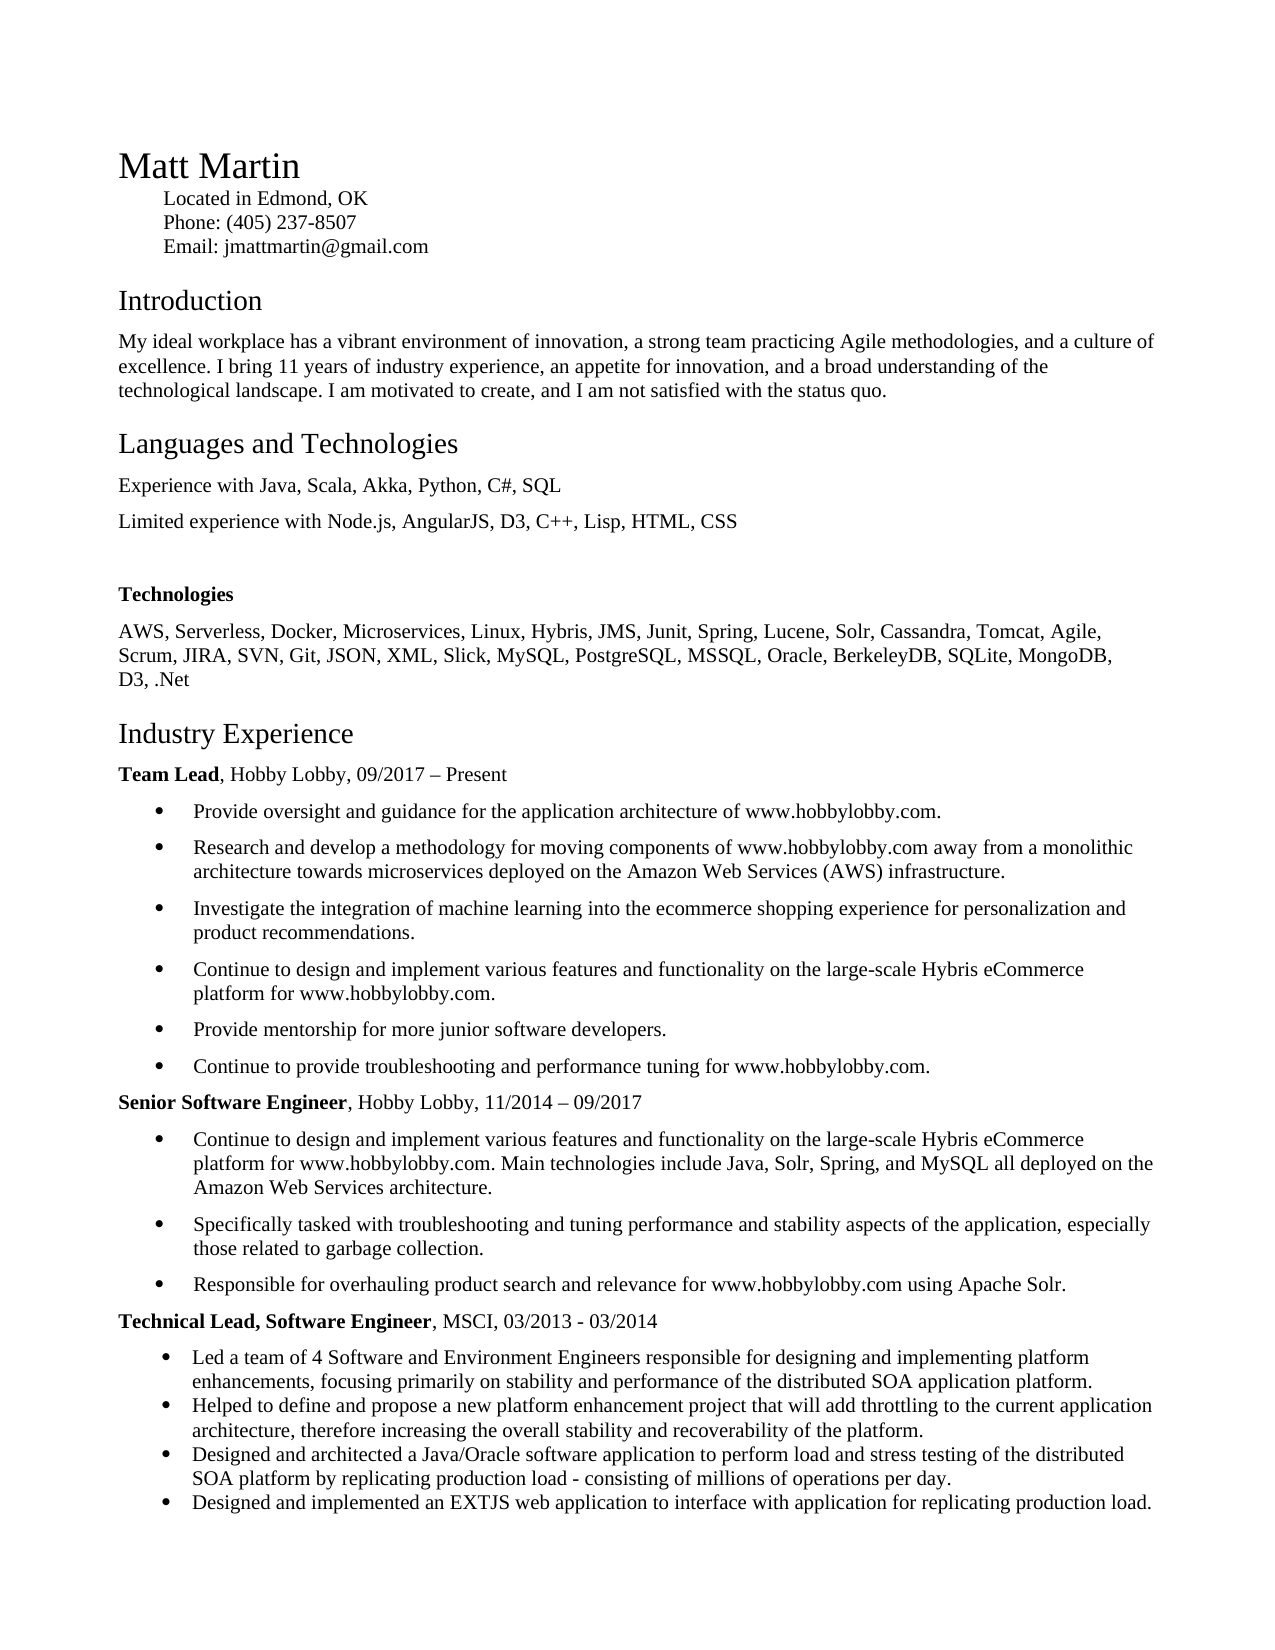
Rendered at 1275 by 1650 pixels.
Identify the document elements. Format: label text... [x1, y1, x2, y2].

subtitle Languages and Technologies [118, 427, 1157, 460]
text Limited experience with Node.js, AngularJS, D3, C++, Lisp, HTML, CSS [118, 509, 1157, 533]
subtitle Industry Experience [118, 716, 1157, 750]
subtitle Matt Martin Located in Edmond, OK Phone: (405) 237-8507 Email: jmattmartin@gmail.com [118, 143, 1157, 258]
text Team Lead, Hobby Lobby, 09/2017 – Present [118, 762, 1157, 786]
list Provide oversight and guidance for the application architecture of www.hobbylobby.com. [156, 799, 1157, 823]
list Led a team of 4 Software and Environment Engineers responsible for designing and implementing platform enhancements, focusing primarily on stability and performance of the distributed SOA application platform. [162, 1345, 1157, 1393]
list Responsible for overhauling product search and relevance for www.hobbylobby.com using Apache Solr. [156, 1272, 1157, 1296]
list Continue to design and implement various features and functionality on the large-scale Hybris eCommerce platform for www.hobbylobby.com. Main technologies include Java, Solr, Spring, and MySQL all deployed on the Amazon Web Services architecture. [156, 1127, 1157, 1199]
list Investigate the integration of machine learning into the ecommerce shopping experience for personalization and product recommendations. [156, 896, 1157, 944]
text Senior Software Engineer, Hobby Lobby, 11/2014 – 09/2017 [118, 1090, 1157, 1114]
text Technologies [118, 582, 1157, 606]
subtitle Introduction [118, 283, 1157, 317]
list Research and develop a methodology for moving components of www.hobbylobby.com away from a monolithic architecture towards microservices deployed on the Amazon Web Services (AWS) infrastructure. [156, 835, 1157, 883]
text My ideal workplace has a vibrant environment of innovation, a strong team practicing Agile methodologies, and a culture of excellence. I bring 11 years of industry experience, an appetite for innovation, and a broad understanding of the technological landscape. I am motivated to create, and I am not satisfied with the status quo. [118, 329, 1157, 402]
list Designed and implemented an EXTJS web application to interface with application for replicating production load. [162, 1490, 1157, 1514]
text Experience with Java, Scala, Akka, Python, C#, SQL [118, 473, 1157, 497]
list Continue to provide troubleshooting and performance tuning for www.hobbylobby.com. [156, 1054, 1157, 1078]
list Helped to define and propose a new platform enhancement project that will add throttling to the current application architecture, therefore increasing the overall stability and recoverability of the platform. [162, 1393, 1157, 1442]
list Designed and architected a Java/Oracle software application to perform load and stress testing of the distributed SOA platform by replicating production load - consisting of millions of operations per day. [162, 1442, 1157, 1490]
text Technical Lead, Software Engineer, MSCI, 03/2013 - 03/2014 [118, 1309, 1157, 1333]
text AWS, Serverless, Docker, Microservices, Linux, Hybris, JMS, Junit, Spring, Lucene, Solr, Cassandra, Tomcat, Agile, Scrum, JIRA, SVN, Git, JSON, XML, Slick, MySQL, PostgreSQL, MSSQL, Oracle, BerkeleyDB, SQLite, MongoDB, D3, .Net [118, 619, 1157, 691]
list Continue to design and implement various features and functionality on the large-scale Hybris eCommerce platform for www.hobbylobby.com. [156, 957, 1157, 1005]
list Provide mentorship for more junior software developers. [156, 1017, 1157, 1041]
